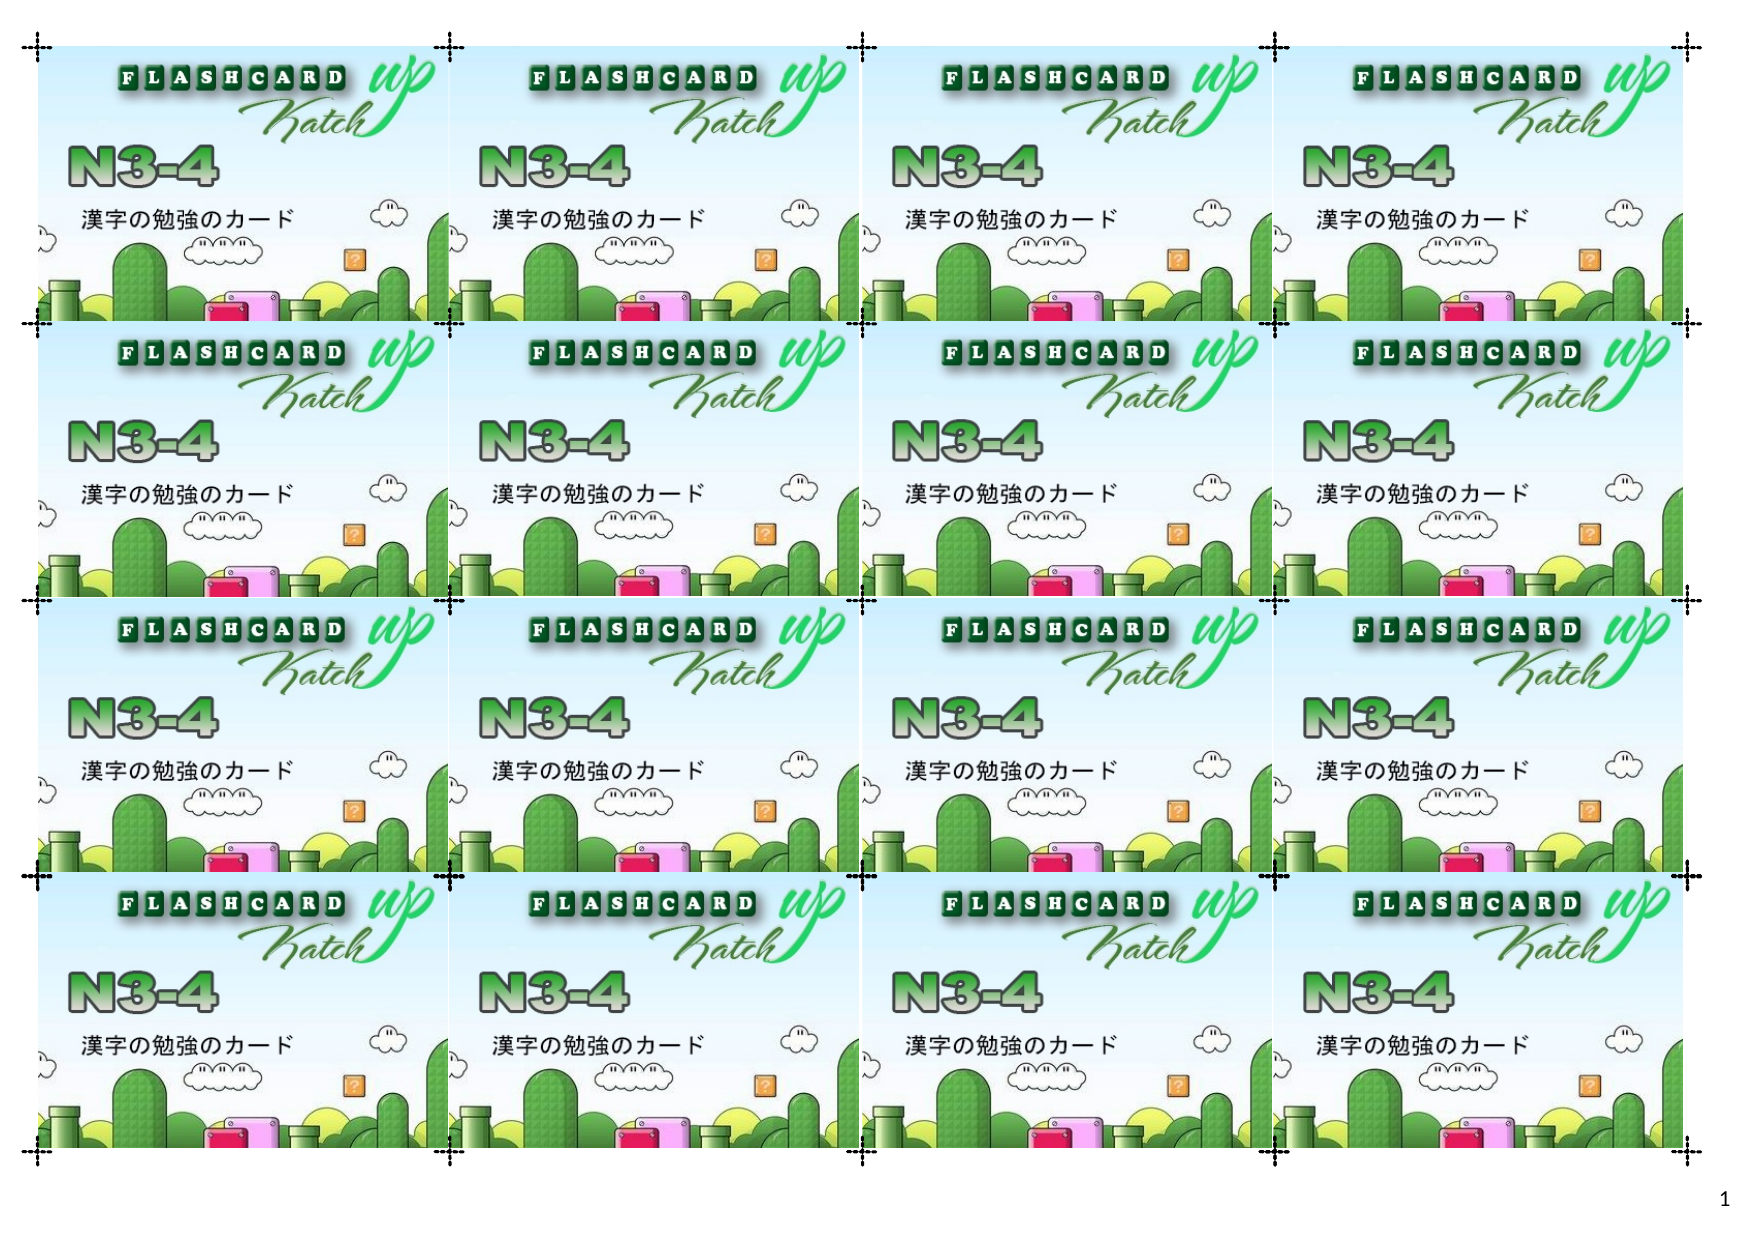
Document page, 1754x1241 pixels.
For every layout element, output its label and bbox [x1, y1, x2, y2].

picture [449, 598, 859, 1148]
picture [38, 46, 859, 597]
picture [862, 598, 1272, 1148]
picture [38, 598, 448, 1148]
picture [1273, 46, 1683, 596]
picture [862, 46, 1272, 596]
picture [1273, 598, 1683, 1148]
